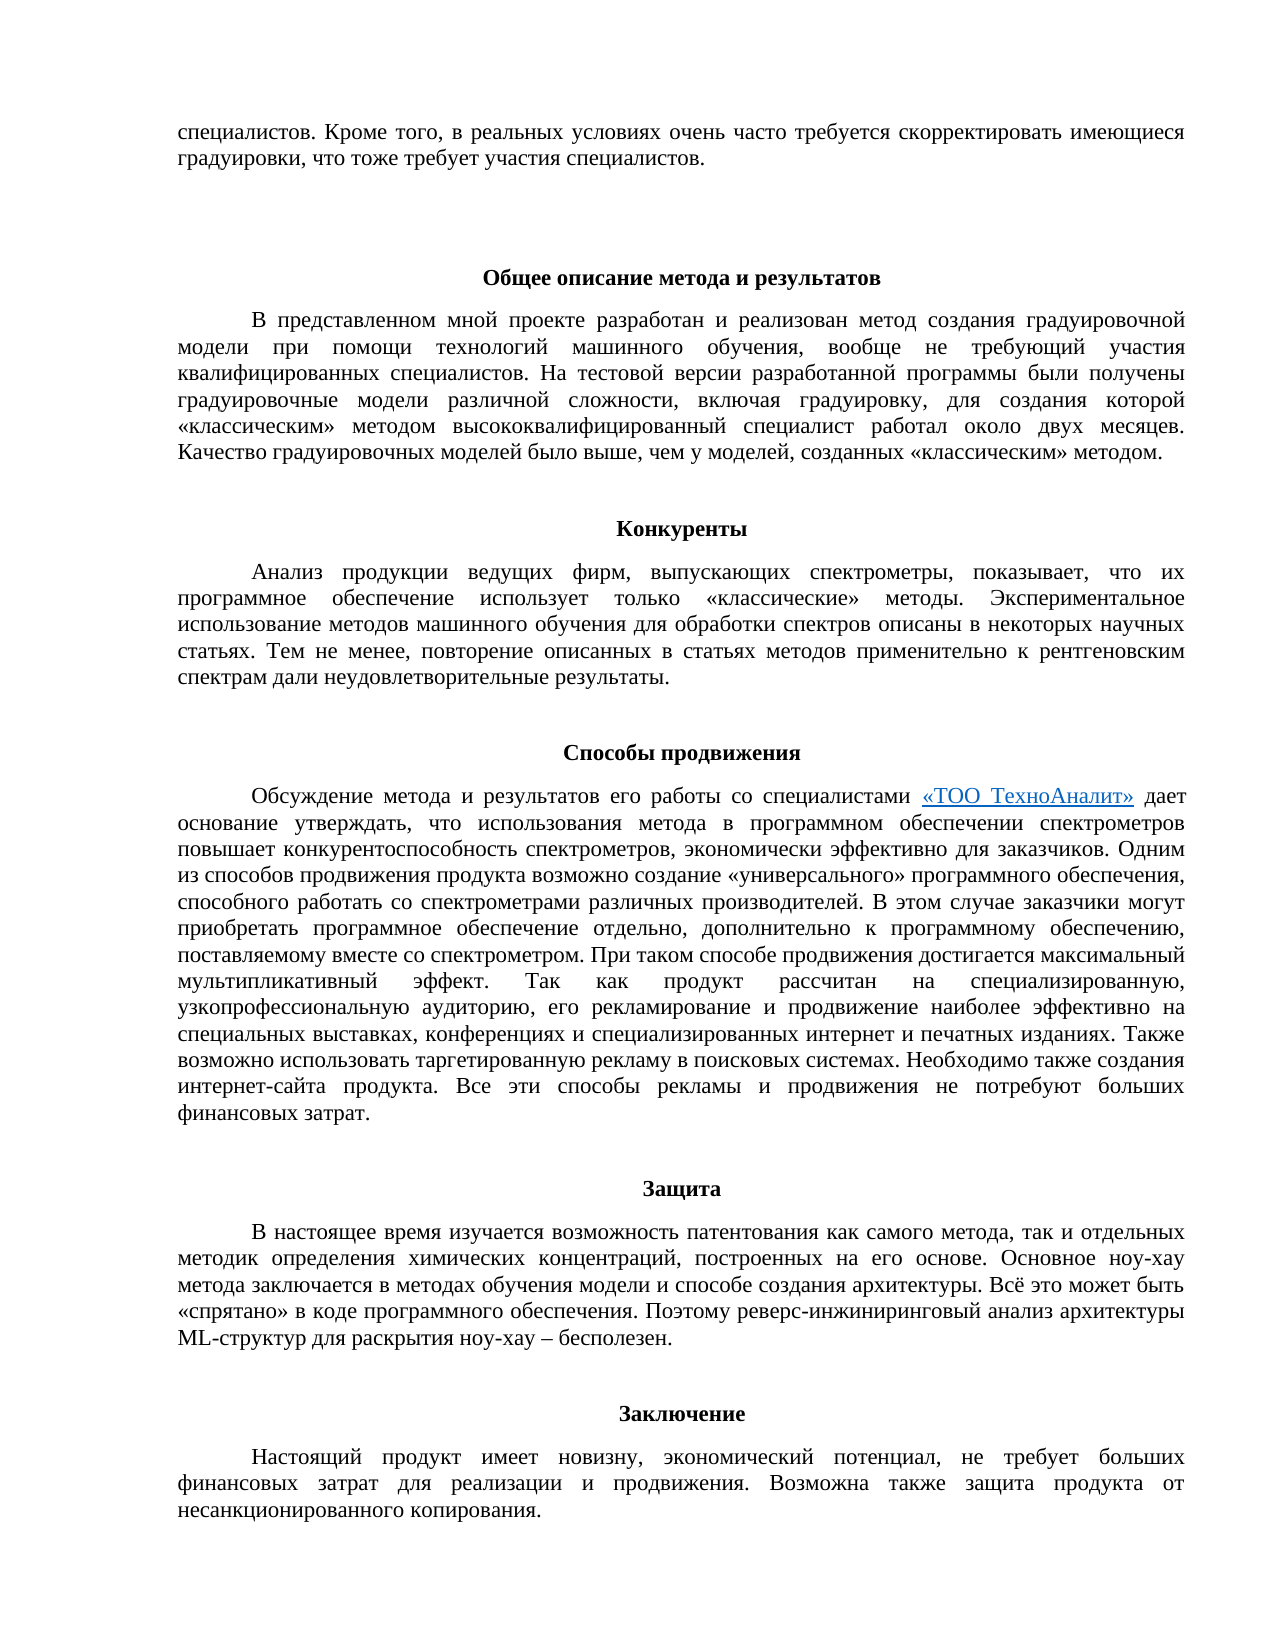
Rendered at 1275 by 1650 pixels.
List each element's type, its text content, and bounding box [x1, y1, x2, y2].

text Обсуждение метода и результатов его работы со специалистами «ТОО ТехноАналит» дает основание утверждать, что использования метода в программном обеспечении спектрометров повышает конкурентоспособность спектрометров, экономически эффективно для заказчиков. Одним из способов продвижения продукта возможно создание «универсального» программного обеспечения, способного работать со спектрометрами различных производителей. В этом случае заказчики могут приобретать программное обеспечение отдельно, дополнительно к программному обеспечению, поставляемому вместе со спектрометром. При таком способе продвижения достигается максимальный мультипликативный эффект. Так как продукт рассчитан на специализированную, узкопрофессиональную аудиторию, его рекламирование и продвижение наиболее эффективно на специальных выставках, конференциях и специализированных интернет и печатных изданиях. Также возможно использовать таргетированную рекламу в поисковых системах. Необходимо также создания интернет-сайта продукта. Все эти способы рекламы и продвижения не потребуют больших финансовых затрат. [177, 782, 1186, 1125]
text Анализ продукции ведущих фирм, выпускающих спектрометры, показывает, что их программное обеспечение использует только «классические» методы. Экспериментальное использование методов машинного обучения для обработки спектров описаны в некоторых научных статьях. Тем не менее, повторение описанных в статьях методов применительно к рентгеновским спектрам дали неудовлетворительные результаты. [177, 558, 1186, 689]
text Общее описание метода и результатов [177, 263, 1186, 290]
text Заключение [177, 1400, 1186, 1426]
text В настоящее время изучается возможность патентования как самого метода, так и отдельных методик определения химических концентраций, построенных на его основе. Основное ноу-хау метода заключается в методах обучения модели и способе создания архитектуры. Всё это может быть «спрятано» в коде программного обеспечения. Поэтому реверс-инжиниринговый анализ архитектуры ML-структур для раскрытия ноу-хау – бесполезен. [177, 1218, 1186, 1350]
text Способы продвижения [177, 739, 1186, 766]
text Настоящий продукт имеет новизну, экономический потенциал, не требует больших финансовых затрат для реализации и продвижения. Возможна также защита продукта от несанкционированного копирования. [177, 1443, 1186, 1522]
text В представленном мной проекте разработан и реализован метод создания градуировочной модели при помощи технологий машинного обучения, вообще не требующий участия квалифицированных специалистов. На тестовой версии разработанной программы были получены градуировочные модели различной сложности, включая градуировку, для создания которой «классическим» методом высококвалифицированный специалист работал около двух месяцев. Качество градуировочных моделей было выше, чем у моделей, созданных «классическим» методом. [177, 307, 1186, 465]
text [177, 118, 1186, 171]
text Защита [177, 1175, 1186, 1201]
text Конкуренты [177, 515, 1186, 541]
